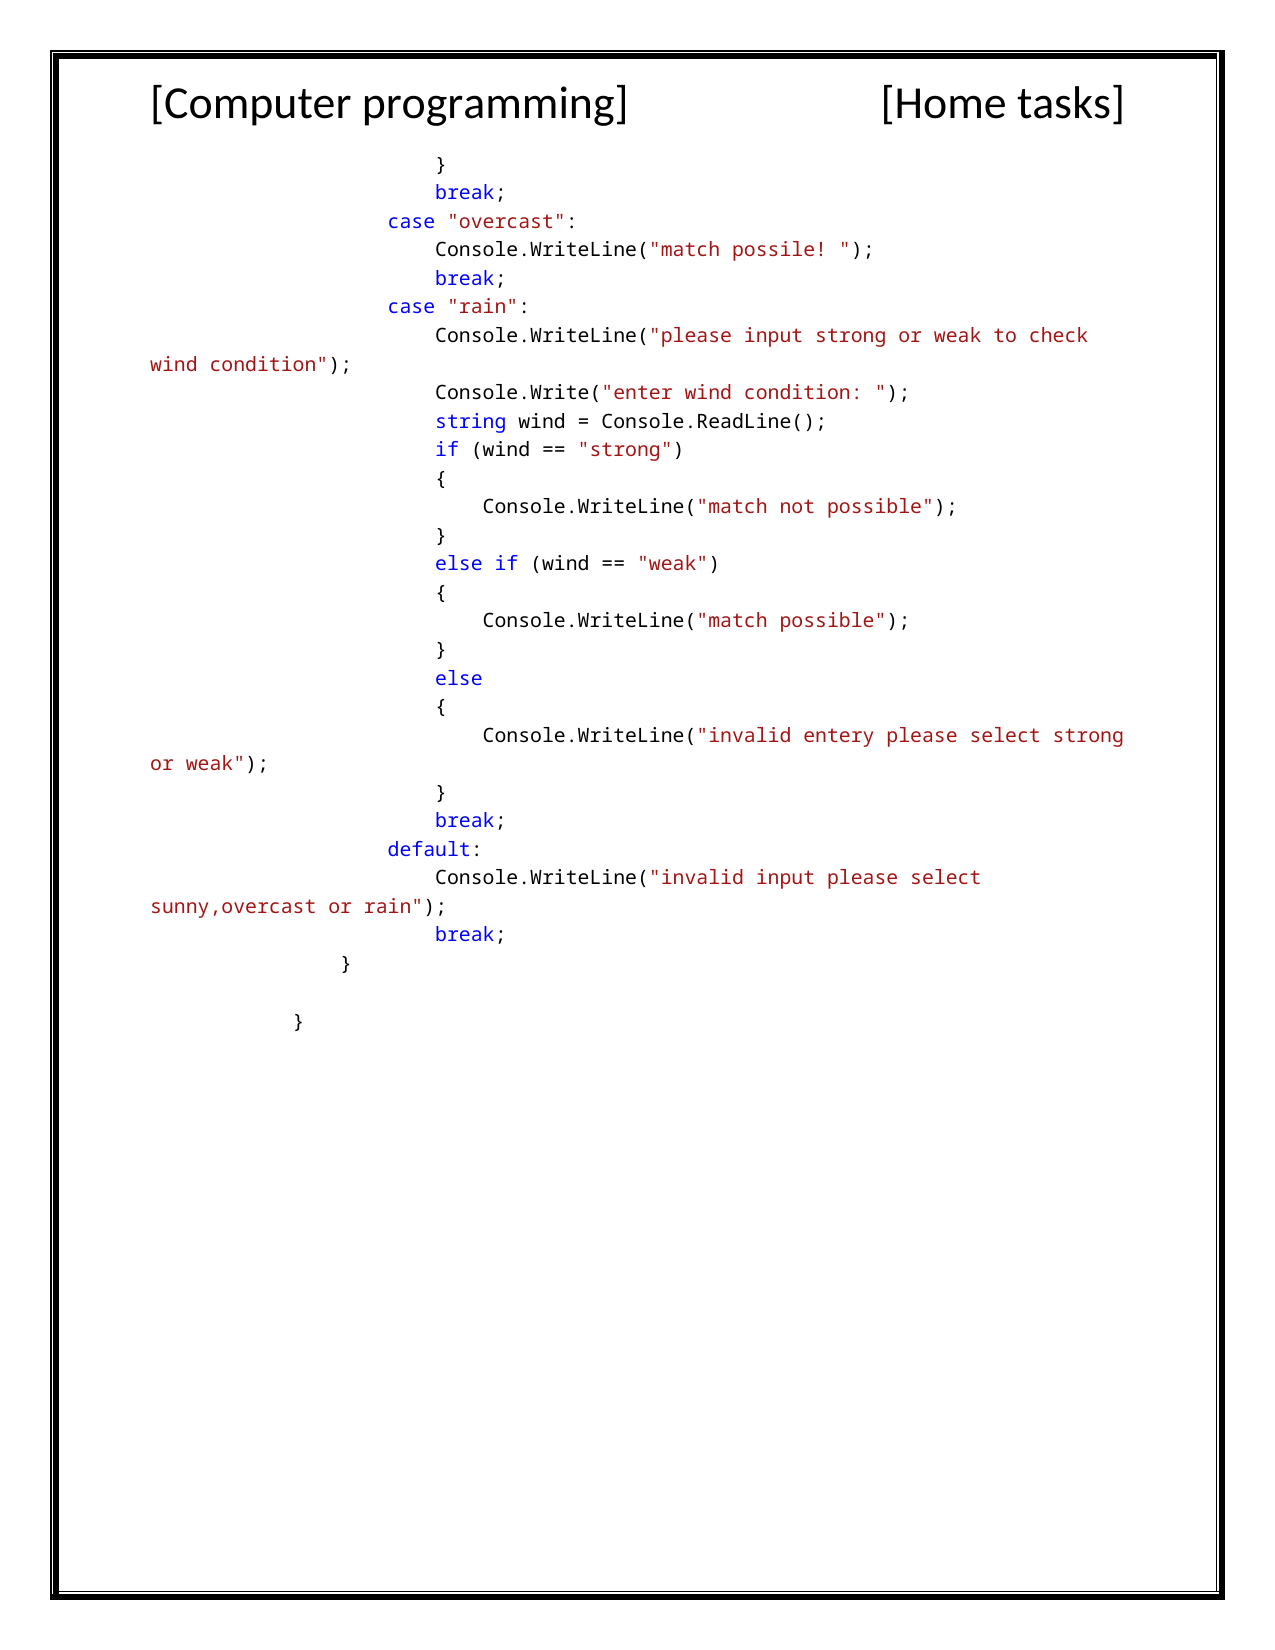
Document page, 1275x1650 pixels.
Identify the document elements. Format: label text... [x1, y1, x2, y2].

text else [150, 664, 1125, 691]
text Console.WriteLine("match possible"); [150, 607, 1125, 634]
text } [150, 1007, 1125, 1034]
text Console.WriteLine("invalid input please select sunny,overcast or rain"); [150, 863, 1125, 919]
text default: [150, 835, 1125, 862]
text { [150, 464, 1125, 491]
text string wind = Console.ReadLine(); [150, 407, 1125, 434]
text case "rain": [150, 293, 1125, 320]
text case "overcast": [150, 207, 1125, 234]
text Console.WriteLine("invalid entery please select strong or weak"); [150, 721, 1125, 776]
text } [150, 778, 1125, 805]
text Console.Write("enter wind condition: "); [150, 378, 1125, 405]
text else if (wind == "weak") [150, 549, 1125, 577]
text Console.WriteLine("match not possible"); [150, 492, 1125, 519]
text Console.WriteLine("please input strong or weak to check wind condition"); [150, 321, 1125, 377]
text if (wind == "strong") [150, 435, 1125, 462]
text } [150, 521, 1125, 548]
text } [150, 949, 1125, 976]
text } [150, 150, 1125, 177]
text break; [150, 806, 1125, 833]
text } [150, 635, 1125, 662]
text break; [150, 264, 1125, 291]
text break; [150, 921, 1125, 948]
text { [150, 578, 1125, 605]
text Console.WriteLine("match possile! "); [150, 236, 1125, 263]
text break; [150, 178, 1125, 206]
text { [150, 692, 1125, 719]
